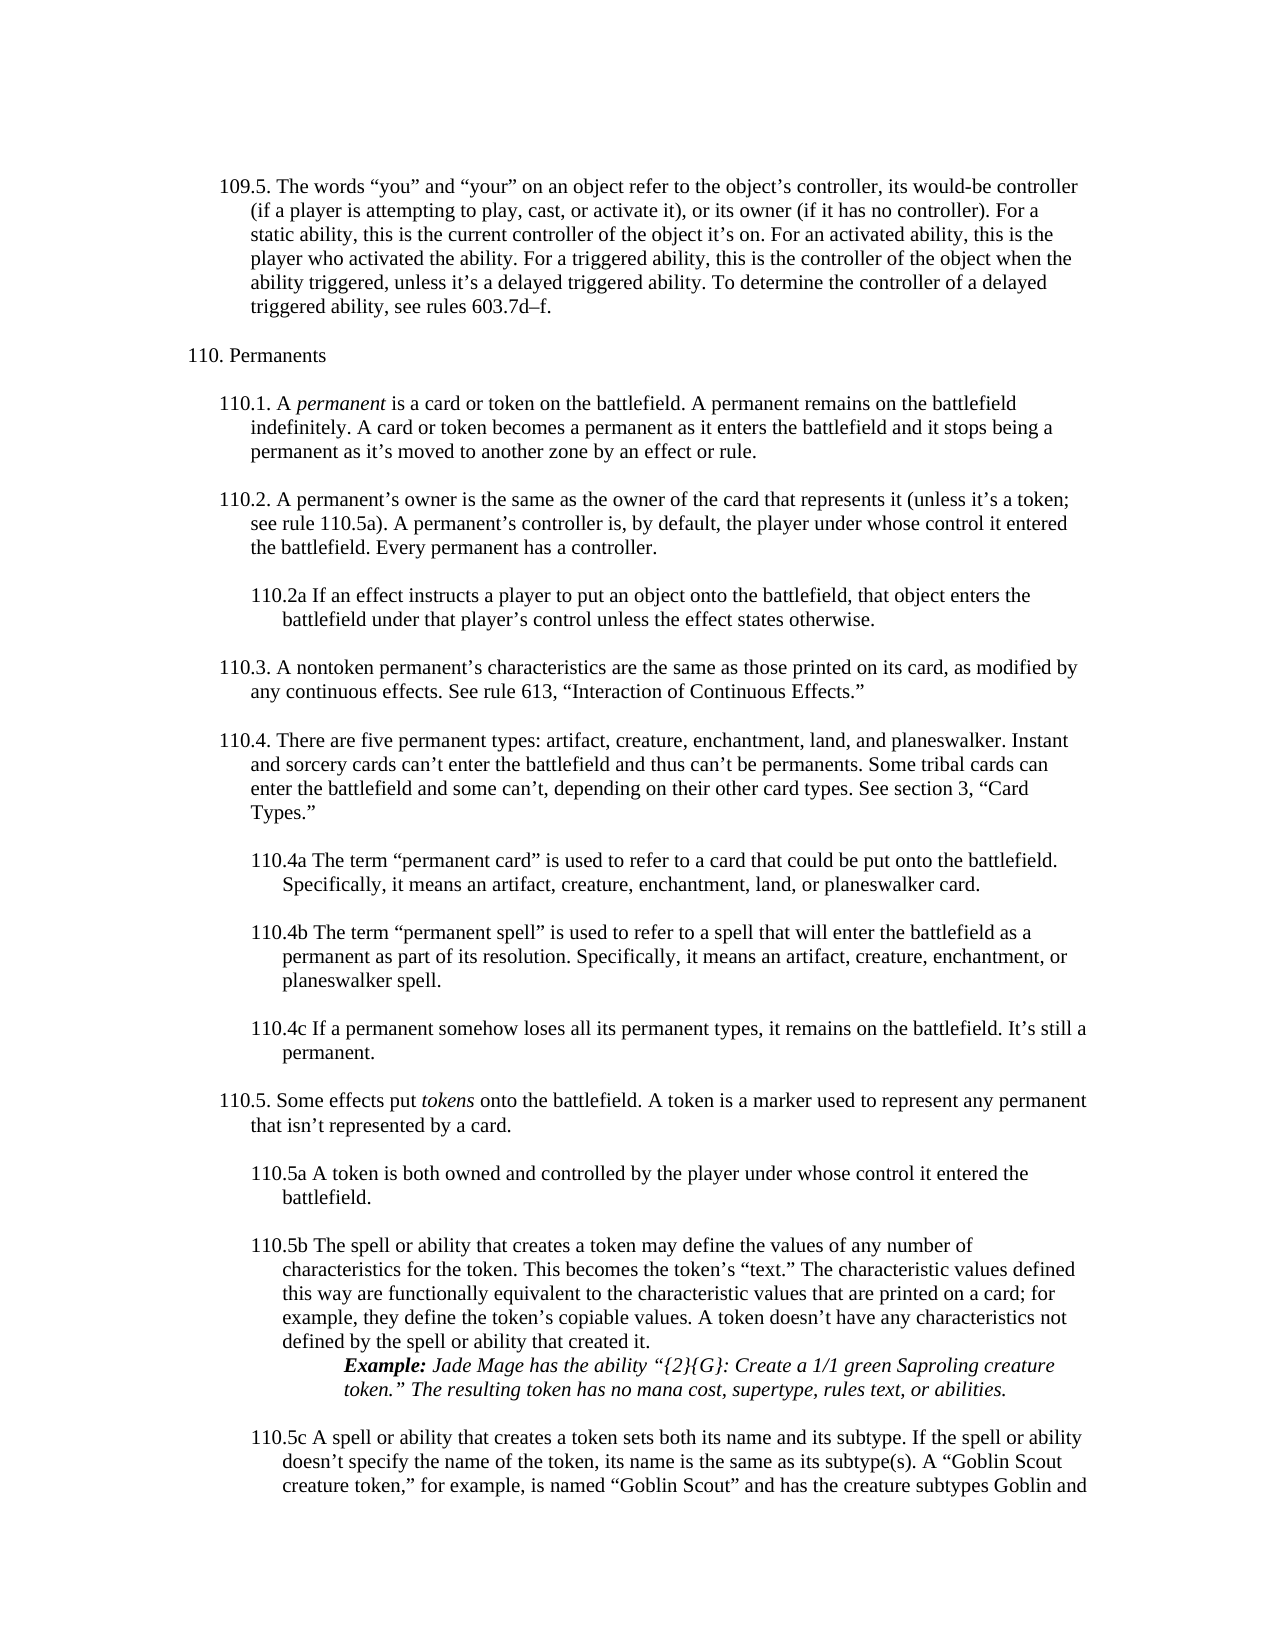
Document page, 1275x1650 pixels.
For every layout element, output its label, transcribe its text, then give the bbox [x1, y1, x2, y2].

text 109.5. The words “you” and “your” on an object refer to the object’s controller, its would-be controller (if a player is attempting to play, cast, or activate it), or its owner (if it has no controller). For a static ability, this is the current controller of the object it’s on. For an activated ability, this is the player who activated the ability. For a triggered ability, this is the controller of the object when the ability triggered, unless it’s a delayed triggered ability. To determine the controller of a delayed triggered ability, see rules 603.7d–f. [219, 174, 1087, 318]
text 110.5b The spell or ability that creates a token may define the values of any number of characteristics for the token. This becomes the token’s “text.” The characteristic values defined this way are functionally equivalent to the characteristic values that are printed on a card; for example, they define the token’s copiable values. A token doesn’t have any characteristics not defined by the spell or ability that created it. [251, 1233, 1087, 1353]
text 110.4. There are five permanent types: artifact, creature, enchantment, land, and planeswalker. Instant and sorcery cards can’t enter the battlefield and thus can’t be permanents. Some tribal cards can enter the battlefield and some can’t, depending on their other card types. See section 3, “Card Types.” [219, 727, 1087, 824]
text 110.1. A permanent is a card or token on the battlefield. A permanent remains on the battlefield indefinitely. A card or token becomes a permanent as it enters the battlefield and it stops being a permanent as it’s moved to another zone by an effect or rule. [219, 391, 1087, 463]
text 110.5. Some effects put tokens onto the battlefield. A token is a marker used to represent any permanent that isn’t represented by a card. [219, 1088, 1087, 1137]
text 110. Permanents [187, 342, 1087, 367]
text 110.3. A nontoken permanent’s characteristics are the same as those printed on its card, as modified by any continuous effects. See rule 613, “Interaction of Continuous Effects.” [219, 655, 1087, 703]
text 110.2. A permanent’s owner is the same as the owner of the card that represents it (unless it’s a token; see rule 110.5a). A permanent’s controller is, by default, the player under whose control it entered the battlefield. Every permanent has a controller. [219, 487, 1087, 559]
text 110.5a A token is both owned and controlled by the player under whose control it entered the battlefield. [251, 1161, 1087, 1209]
text 110.4c If a permanent somehow loses all its permanent types, it remains on the battlefield. It’s still a permanent. [251, 1016, 1087, 1064]
text 110.4b The term “permanent spell” is used to refer to a spell that will enter the battlefield as a permanent as part of its resolution. Specifically, it means an artifact, creature, enchantment, or planeswalker spell. [251, 920, 1087, 992]
text 110.2a If an effect instructs a player to put an object onto the battlefield, that object enters the battlefield under that player’s control unless the effect states otherwise. [251, 583, 1087, 631]
text Example: Jade Mage has the ability “{2}{G}: Create a 1/1 green Saproling creature token.” The resulting token has no mana cost, supertype, rules text, or abilities. [343, 1353, 1087, 1401]
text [251, 1425, 1087, 1497]
text 110.4a The term “permanent card” is used to refer to a card that could be put onto the battlefield. Specifically, it means an artifact, creature, enchantment, land, or planeswalker card. [251, 848, 1087, 896]
